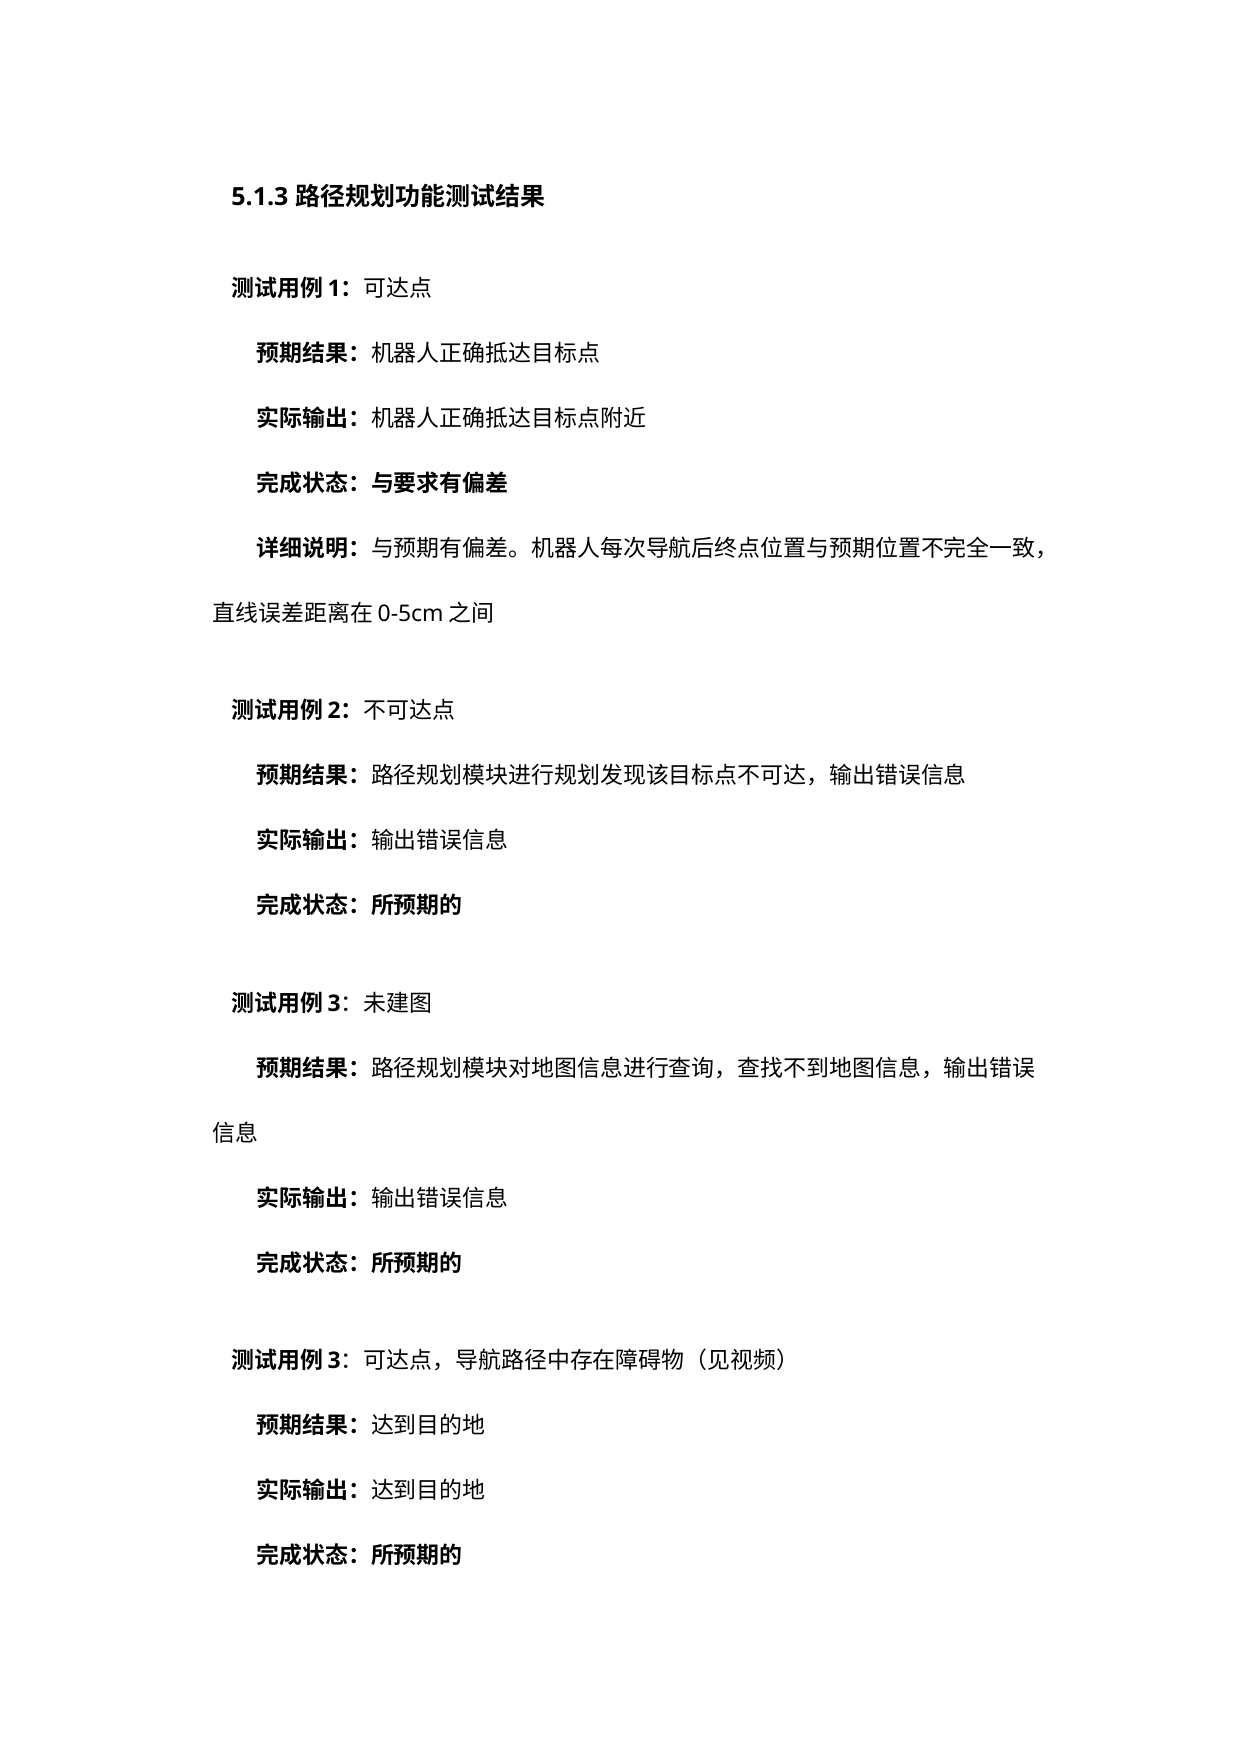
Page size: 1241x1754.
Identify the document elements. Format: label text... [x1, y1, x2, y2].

text 测试用例2：不可达点 [187, 677, 1053, 742]
text 预期结果：机器人正确抵达目标点 [212, 319, 1053, 384]
text 完成状态：与要求有偏差 [212, 449, 1053, 514]
text 实际输出：机器人正确抵达目标点附近 [212, 384, 1053, 449]
text 测试用例3：可达点，导航路径中存在障碍物（见视频） [187, 1327, 1053, 1392]
text 测试用例1：可达点 [187, 254, 1053, 319]
text 预期结果：路径规划模块进行规划发现该目标点不可达，输出错误信息 [212, 742, 1053, 807]
text 预期结果：达到目的地 [212, 1392, 1053, 1457]
text 完成状态：所预期的 [212, 872, 1053, 937]
text 详细说明：与预期有偏差。机器人每次导航后终点位置与预期位置不完全一致，直线误差距离在0-5cm之间 [212, 514, 1053, 644]
text 完成状态：所预期的 [212, 1522, 1053, 1587]
text 5.1.3 路径规划功能测试结果 [187, 162, 1053, 227]
text 完成状态：所预期的 [212, 1229, 1053, 1294]
text 测试用例3：未建图 [187, 969, 1053, 1034]
text 实际输出：输出错误信息 [212, 807, 1053, 872]
text 预期结果：路径规划模块对地图信息进行查询，查找不到地图信息，输出错误信息 [212, 1034, 1053, 1164]
text 实际输出：输出错误信息 [212, 1164, 1053, 1229]
text 实际输出：达到目的地 [212, 1457, 1053, 1522]
